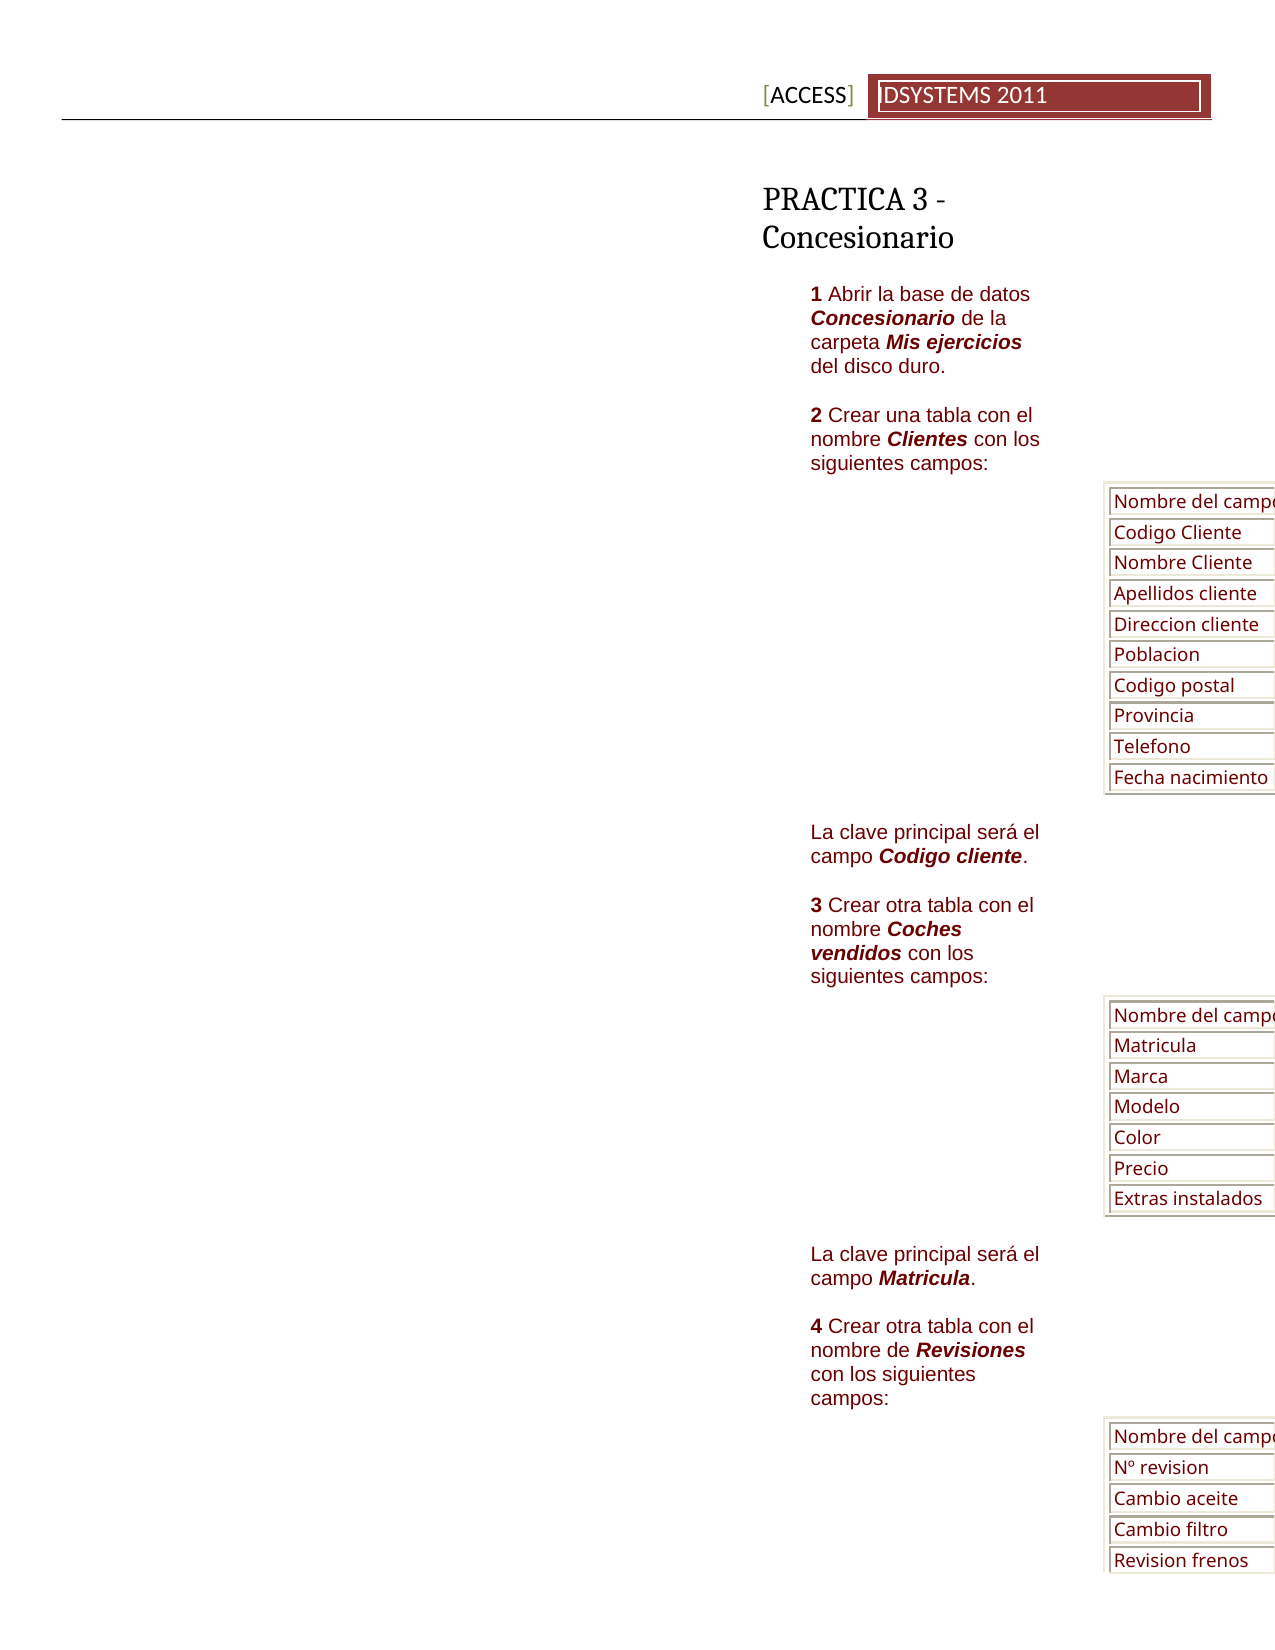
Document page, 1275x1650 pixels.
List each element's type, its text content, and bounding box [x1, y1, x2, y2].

table_cell Telefono [1111, 734, 1274, 758]
text 1 Abrir la base de datos Concesionario de la carpeta Mis ejercicios del disco duro. [810, 282, 1050, 378]
table_cell Codigo Cliente [1111, 520, 1274, 544]
text 4 Crear otra tabla con el nombre de Revisiones con los siguientes campos: [810, 1314, 1050, 1410]
table_cell Nombre del campo [1111, 1424, 1274, 1448]
table_cell [1105, 610, 1109, 636]
table_cell Nombre del campo [1111, 489, 1274, 513]
table_cell Extras instalados [1111, 1186, 1274, 1210]
table_cell [1105, 1483, 1109, 1511]
table_cell [1105, 1154, 1109, 1180]
table_cell [1105, 487, 1109, 513]
text 3 Crear otra tabla con el nombre Coches vendidos con los siguientes campos: [810, 892, 1050, 988]
table_cell [1105, 640, 1109, 666]
table_cell Precio [1111, 1156, 1274, 1180]
table_cell [1105, 518, 1109, 544]
text La clave principal será el campo Matricula. [810, 1241, 1050, 1289]
table_cell Color [1111, 1125, 1274, 1149]
table_cell [1105, 701, 1109, 727]
table_cell Nombre del campo [1111, 1003, 1274, 1027]
table_cell [1105, 548, 1109, 574]
text PRACTICA 3 -Concesionario [762, 181, 1050, 257]
table_cell [1105, 1092, 1109, 1118]
table_cell [1105, 1422, 1109, 1448]
table_cell Poblacion [1111, 642, 1274, 666]
text La clave principal será el campo Codigo cliente. [810, 820, 1050, 868]
table_cell Direccion cliente [1111, 612, 1274, 636]
table_cell [1105, 579, 1109, 605]
table_cell [1105, 732, 1109, 758]
table_cell Matricula [1111, 1033, 1274, 1057]
table_cell Modelo [1111, 1094, 1274, 1118]
table_cell Cambio aceite [1111, 1485, 1274, 1511]
table_cell Provincia [1111, 704, 1274, 727]
table_cell [1105, 1123, 1109, 1149]
table_cell Apellidos cliente [1111, 581, 1274, 605]
table_cell [1105, 1031, 1109, 1057]
text [ACCESS] IDSYSTEMS 2011 [762, 79, 1050, 109]
table_cell [1105, 1546, 1109, 1572]
table_cell Nombre Cliente [1111, 550, 1274, 574]
table_cell [1105, 1184, 1109, 1210]
table_cell Cambio filtro [1111, 1518, 1274, 1541]
table_cell Codigo postal [1111, 673, 1274, 697]
table_cell [1105, 1062, 1109, 1088]
table_cell [1105, 763, 1109, 789]
table_cell Revision frenos [1111, 1548, 1274, 1572]
table_cell [1105, 1515, 1109, 1541]
table_cell Marca [1111, 1064, 1274, 1088]
table_cell [1105, 671, 1109, 697]
table_cell Fecha nacimiento [1111, 765, 1274, 789]
text 2 Crear una tabla con el nombre Clientes con los siguientes campos: [810, 403, 1050, 475]
table_cell Nº revision [1111, 1455, 1274, 1479]
table_cell [1105, 1000, 1109, 1027]
table_cell [1105, 1453, 1109, 1479]
